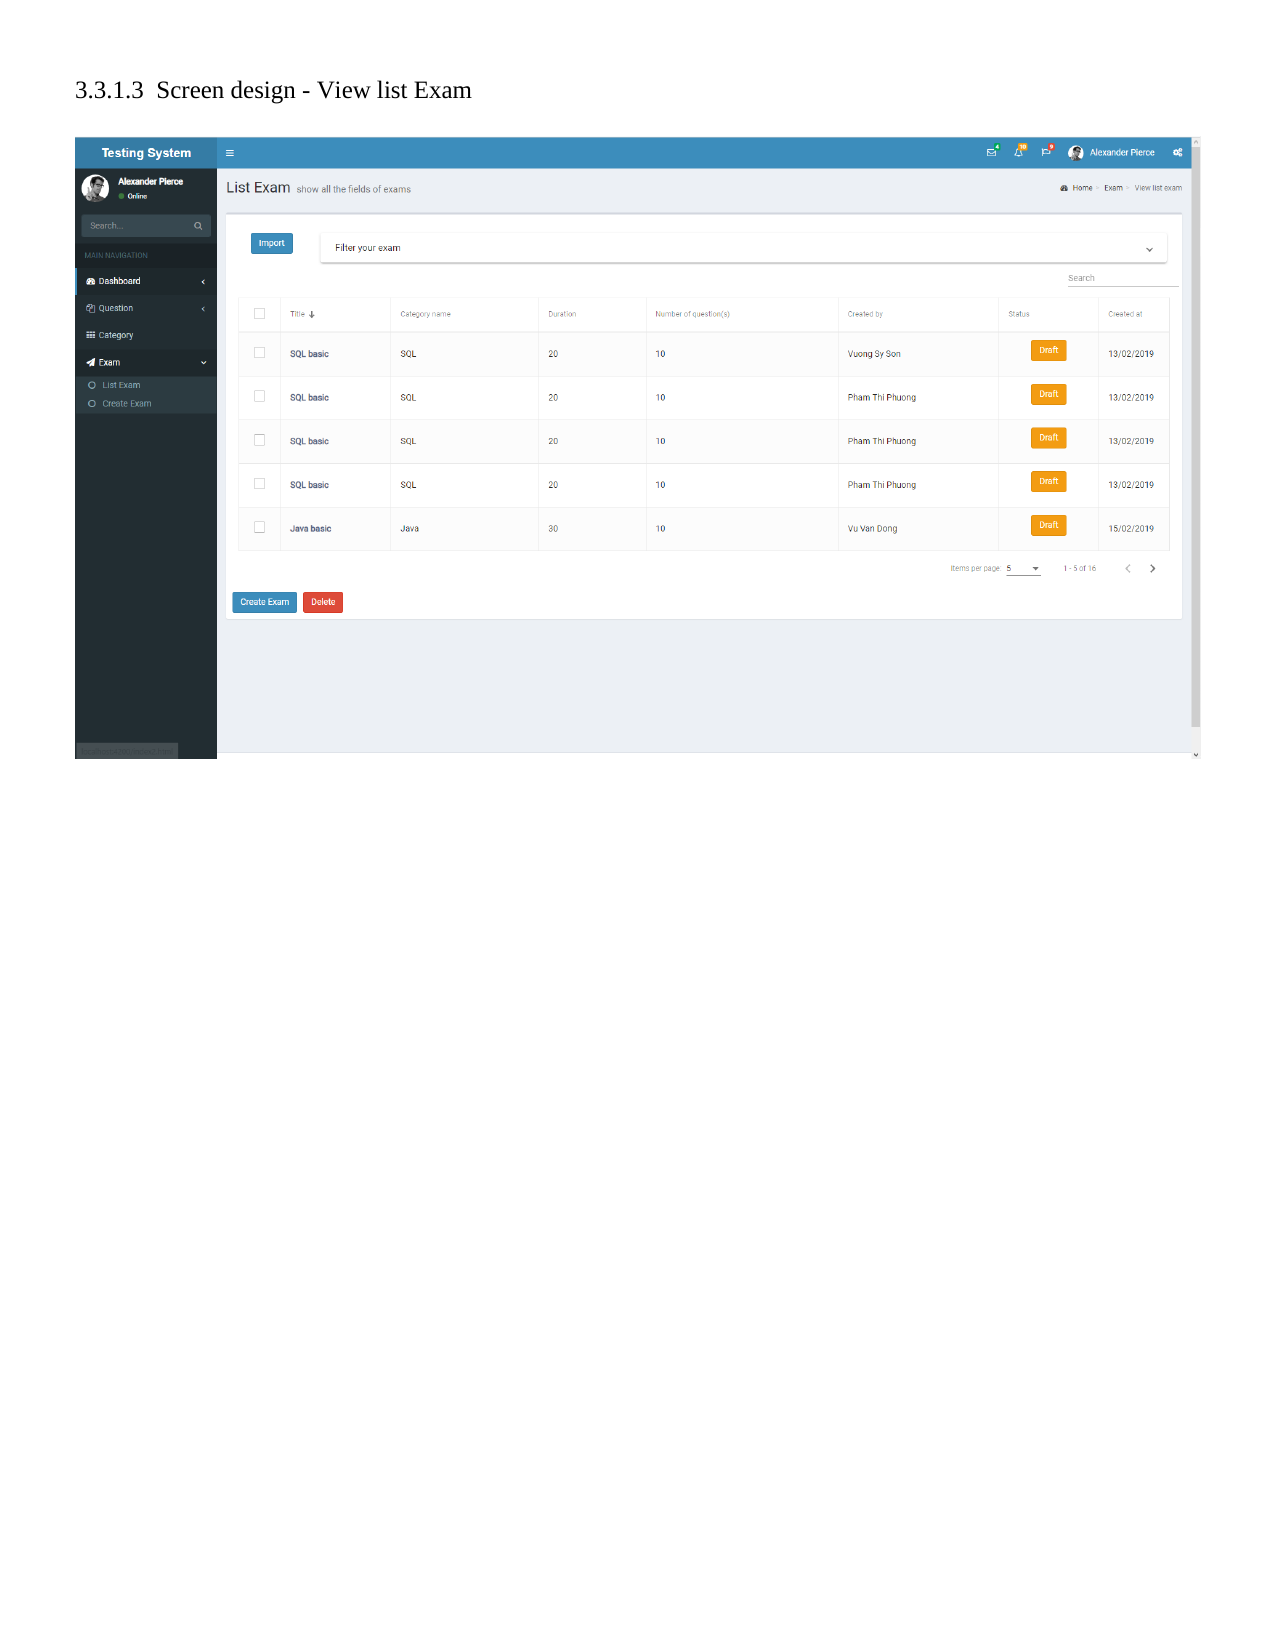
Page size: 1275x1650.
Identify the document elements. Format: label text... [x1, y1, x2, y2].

subtitle 3.3.1.3 Screen design - View list Exam [75, 75, 1200, 104]
picture [75, 136, 1200, 759]
